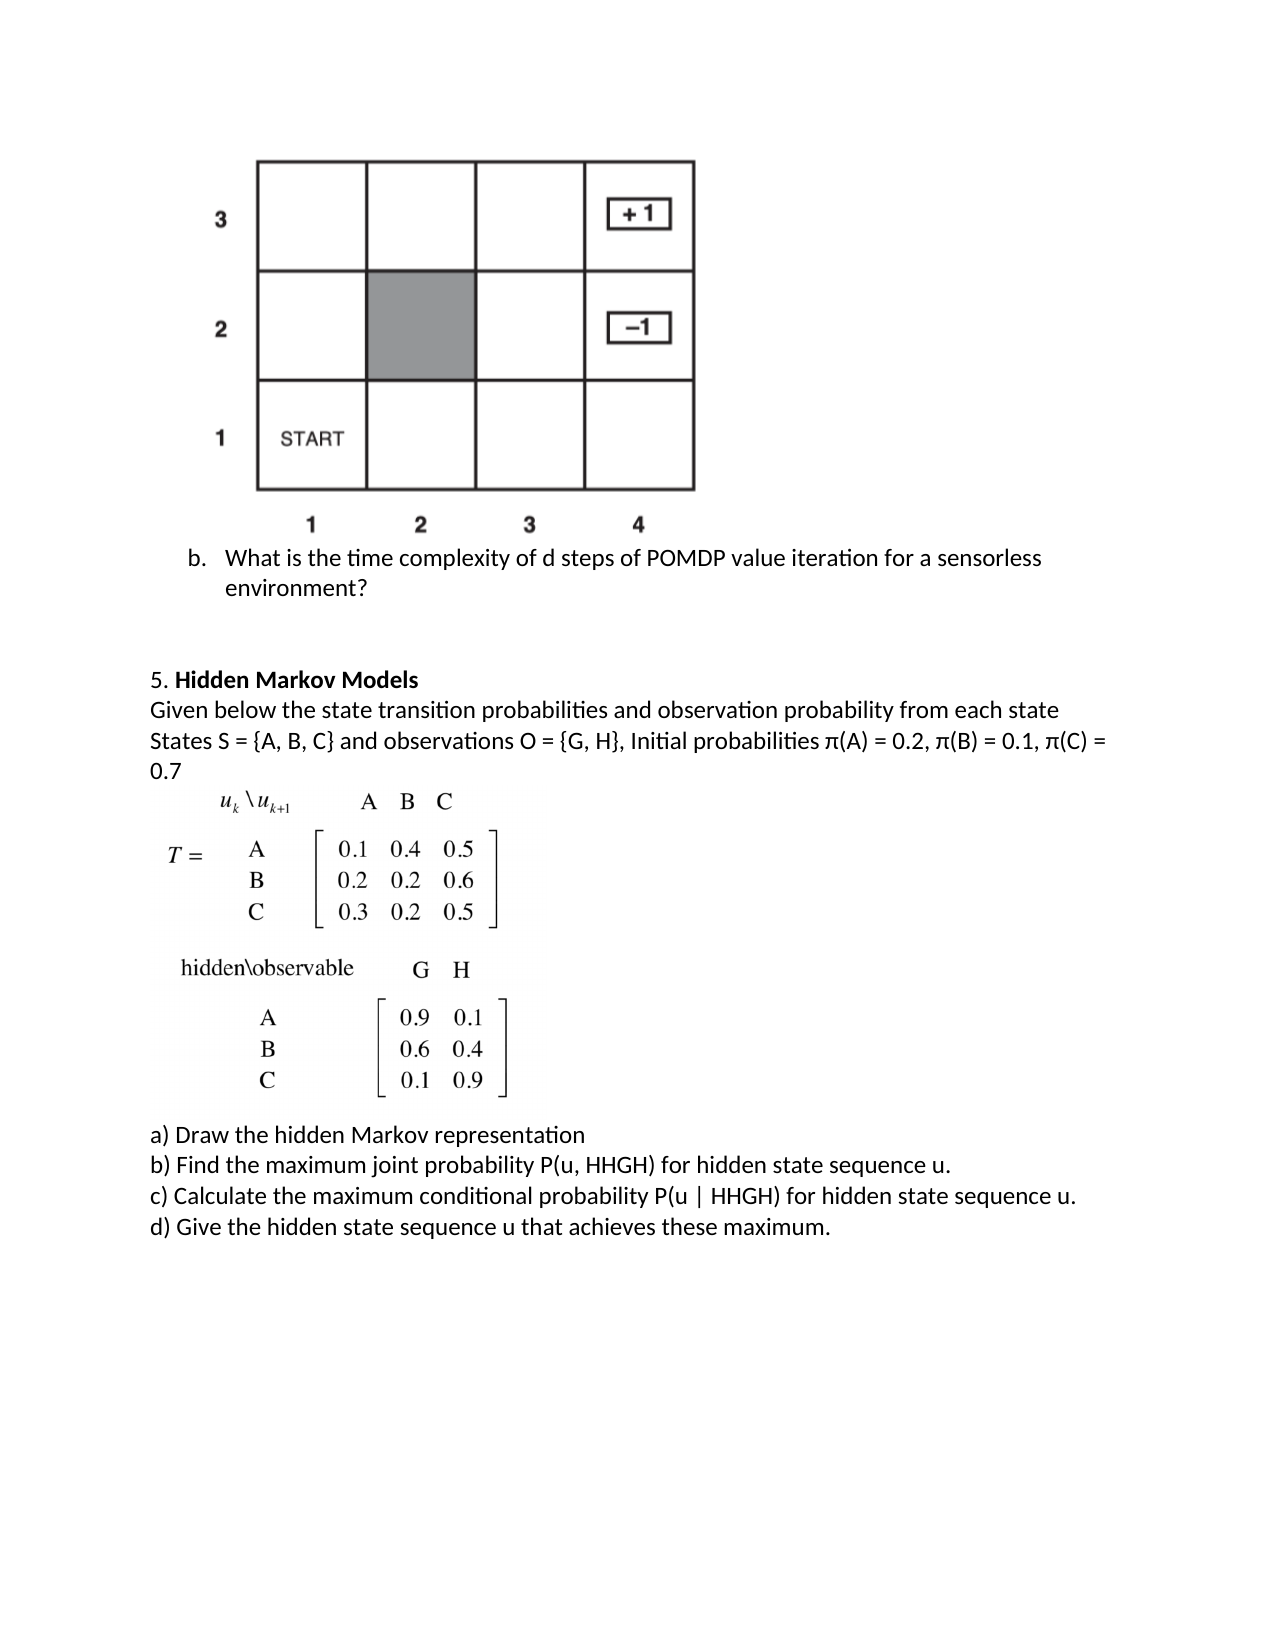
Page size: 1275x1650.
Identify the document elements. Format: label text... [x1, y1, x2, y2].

text Given below the state transition probabilities and observation probability from each state [150, 694, 1125, 725]
text States S = {A, B, C} and observations O = {G, H}, Initial probabilities π(A) = 0.2, π(B) = 0.1, π(C) = 0.7 [150, 725, 1125, 786]
text b) Find the maximum joint probability P(u, HHGH) for hidden state sequence u. [150, 1150, 1125, 1180]
text c) Calculate the maximum conditional probability P(u | HHGH) for hidden state sequence u. [150, 1180, 1125, 1211]
text a) Draw the hidden Markov representation [150, 1119, 1125, 1150]
picture [150, 150, 755, 542]
list 5. Hidden Markov Models [150, 664, 1125, 694]
picture [150, 785, 547, 1120]
list What is the time complexity of d steps of POMDP value iteration for a sensorless environment? [187, 542, 1125, 603]
text d) Give the hidden state sequence u that achieves these maximum. [150, 1211, 1125, 1241]
